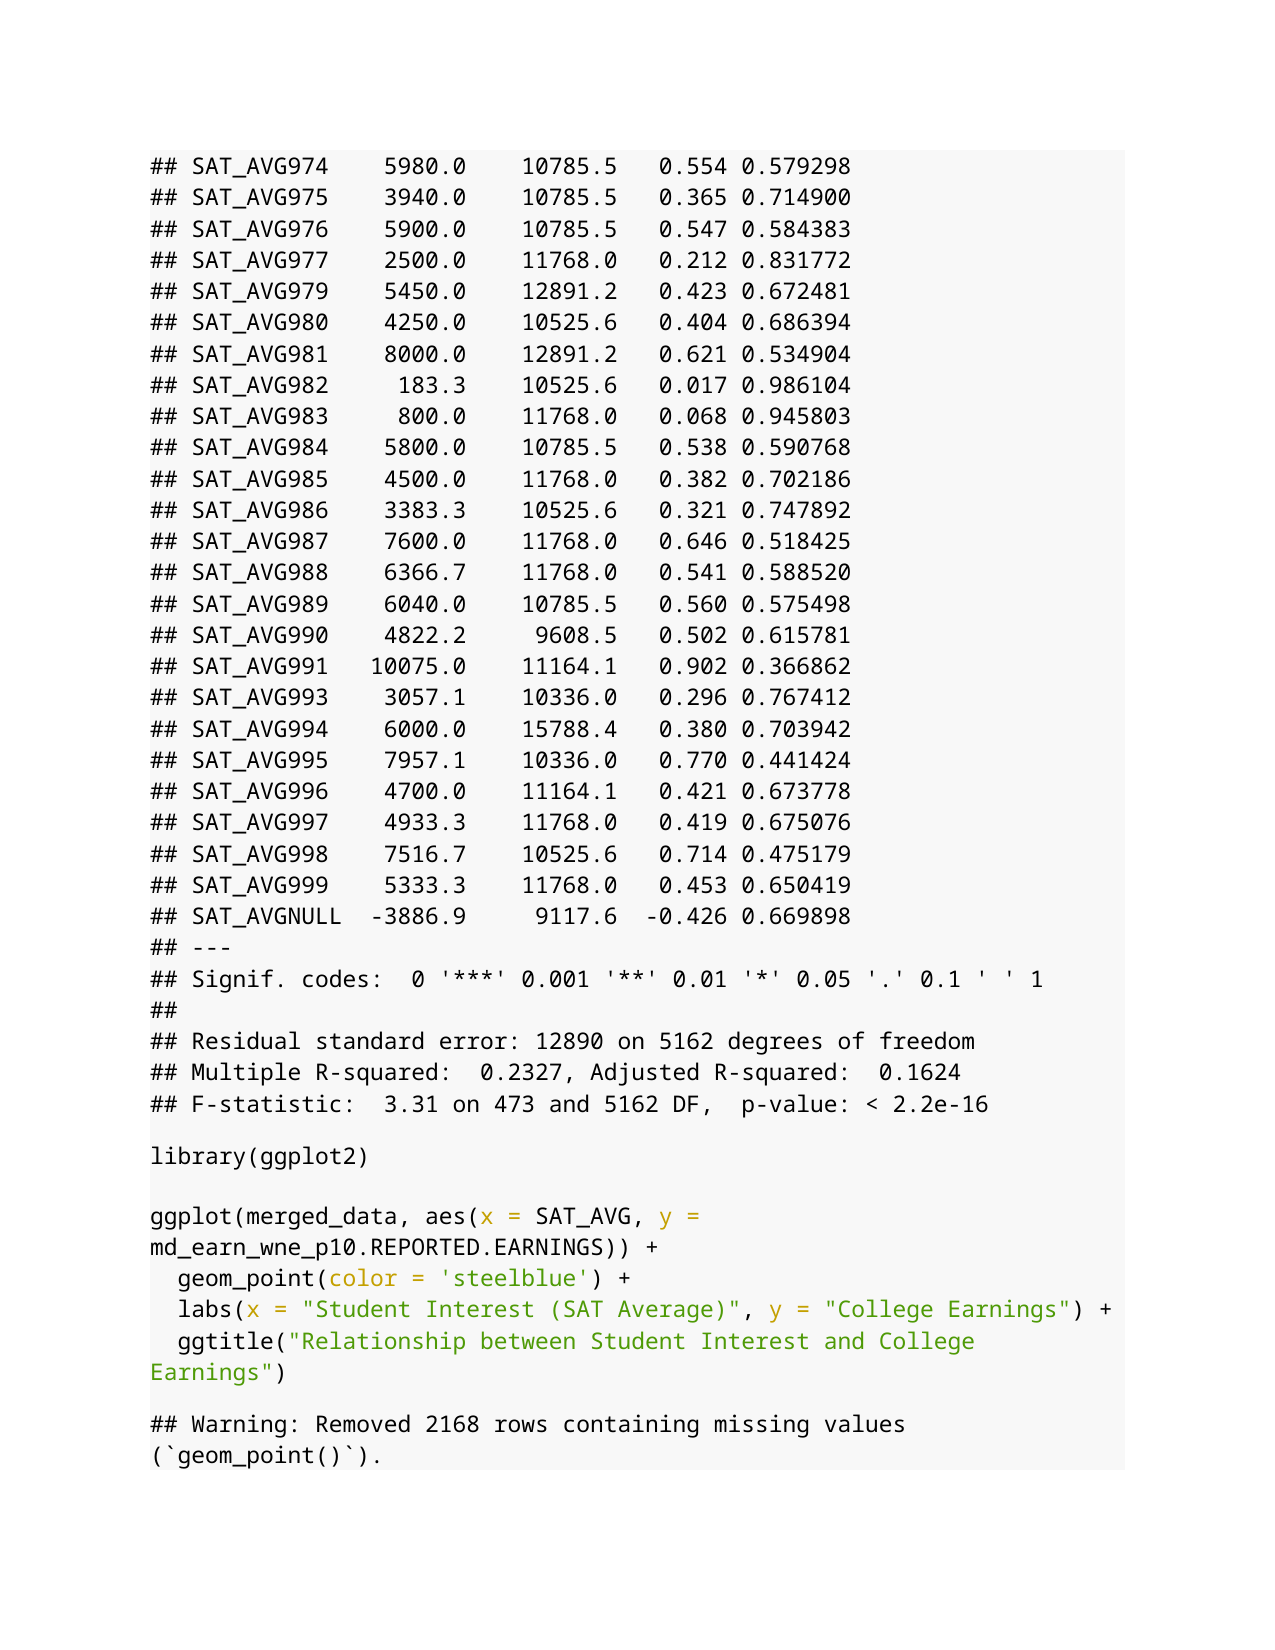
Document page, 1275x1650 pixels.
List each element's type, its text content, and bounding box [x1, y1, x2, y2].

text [150, 150, 1125, 1119]
text library(ggplot2) ggplot(merged_data, aes(x = SAT_AVG, y = md_earn_wne_p10.REPORTED.EARNINGS)) + geom_point(color = 'steelblue') + labs(x = "Student Interest (SAT Average)", y = "College Earnings") + ggtitle("Relationship between Student Interest and College Earnings") [150, 1139, 1125, 1387]
text ## Warning: Removed 2168 rows containing missing values (`geom_point()`). [150, 1408, 1125, 1470]
